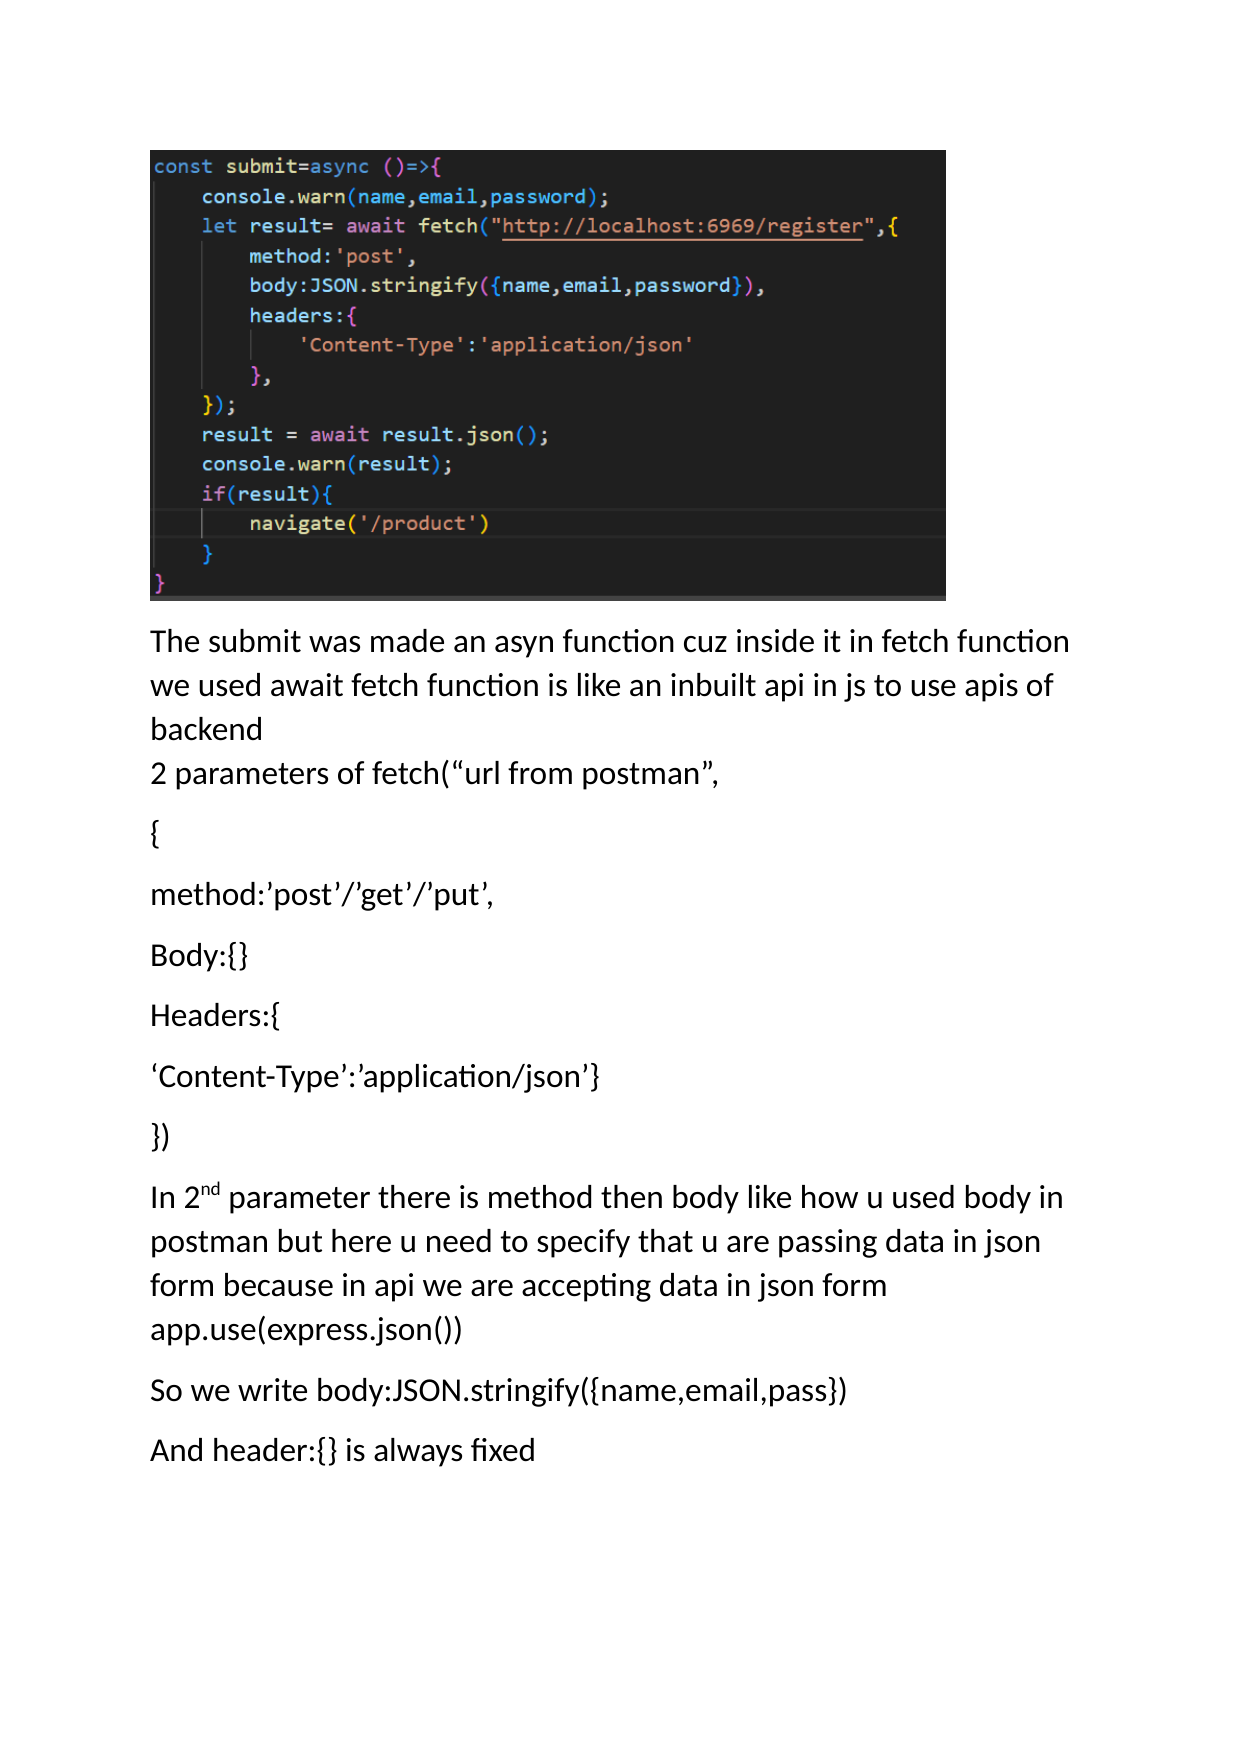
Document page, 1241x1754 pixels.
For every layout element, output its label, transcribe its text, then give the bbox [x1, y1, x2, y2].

text The submit was made an asyn function cuz inside it in fetch function we used await fetch function is like an inbuilt api in js to use apis of backend 2 parameters of fetch(“url from postman”, [150, 620, 1090, 792]
text In 2nd parameter there is method then body like how u used body in postman but here u need to specify that u are passing data in json form because in api we are accepting data in json form app.use(express.json()) [150, 1176, 1090, 1349]
text ‘Content-Type’:’application/json’} [150, 1055, 1090, 1096]
text Body:{} [150, 934, 1090, 974]
picture [150, 150, 946, 601]
text And header:{} is always fixed [150, 1429, 1090, 1470]
text }) [150, 1116, 1090, 1156]
text Headers:{ [150, 994, 1090, 1035]
text method:’post’/’get’/’put’, [150, 873, 1090, 914]
text So we write body:JSON.stringify({name,email,pass}) [150, 1369, 1090, 1409]
text { [150, 812, 1090, 853]
